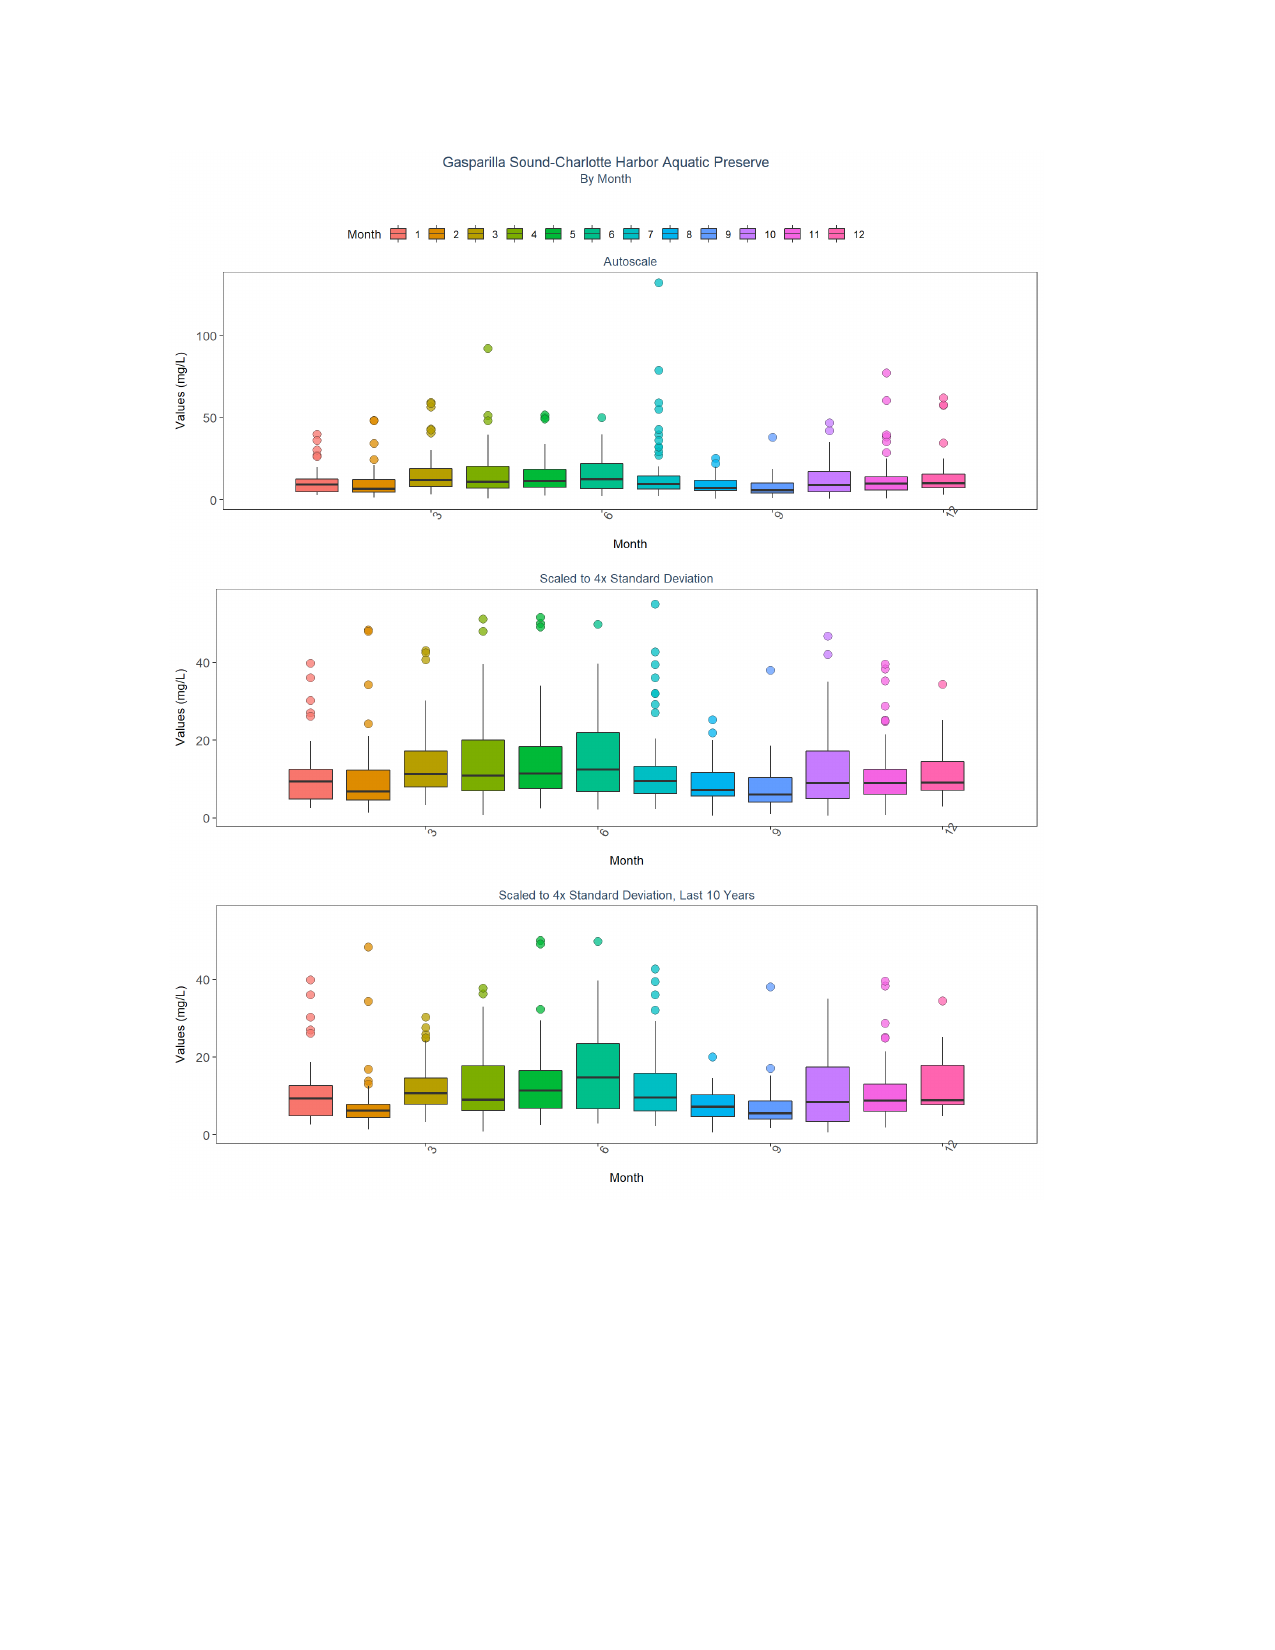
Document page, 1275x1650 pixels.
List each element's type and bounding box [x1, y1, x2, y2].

picture [168, 150, 1044, 1200]
